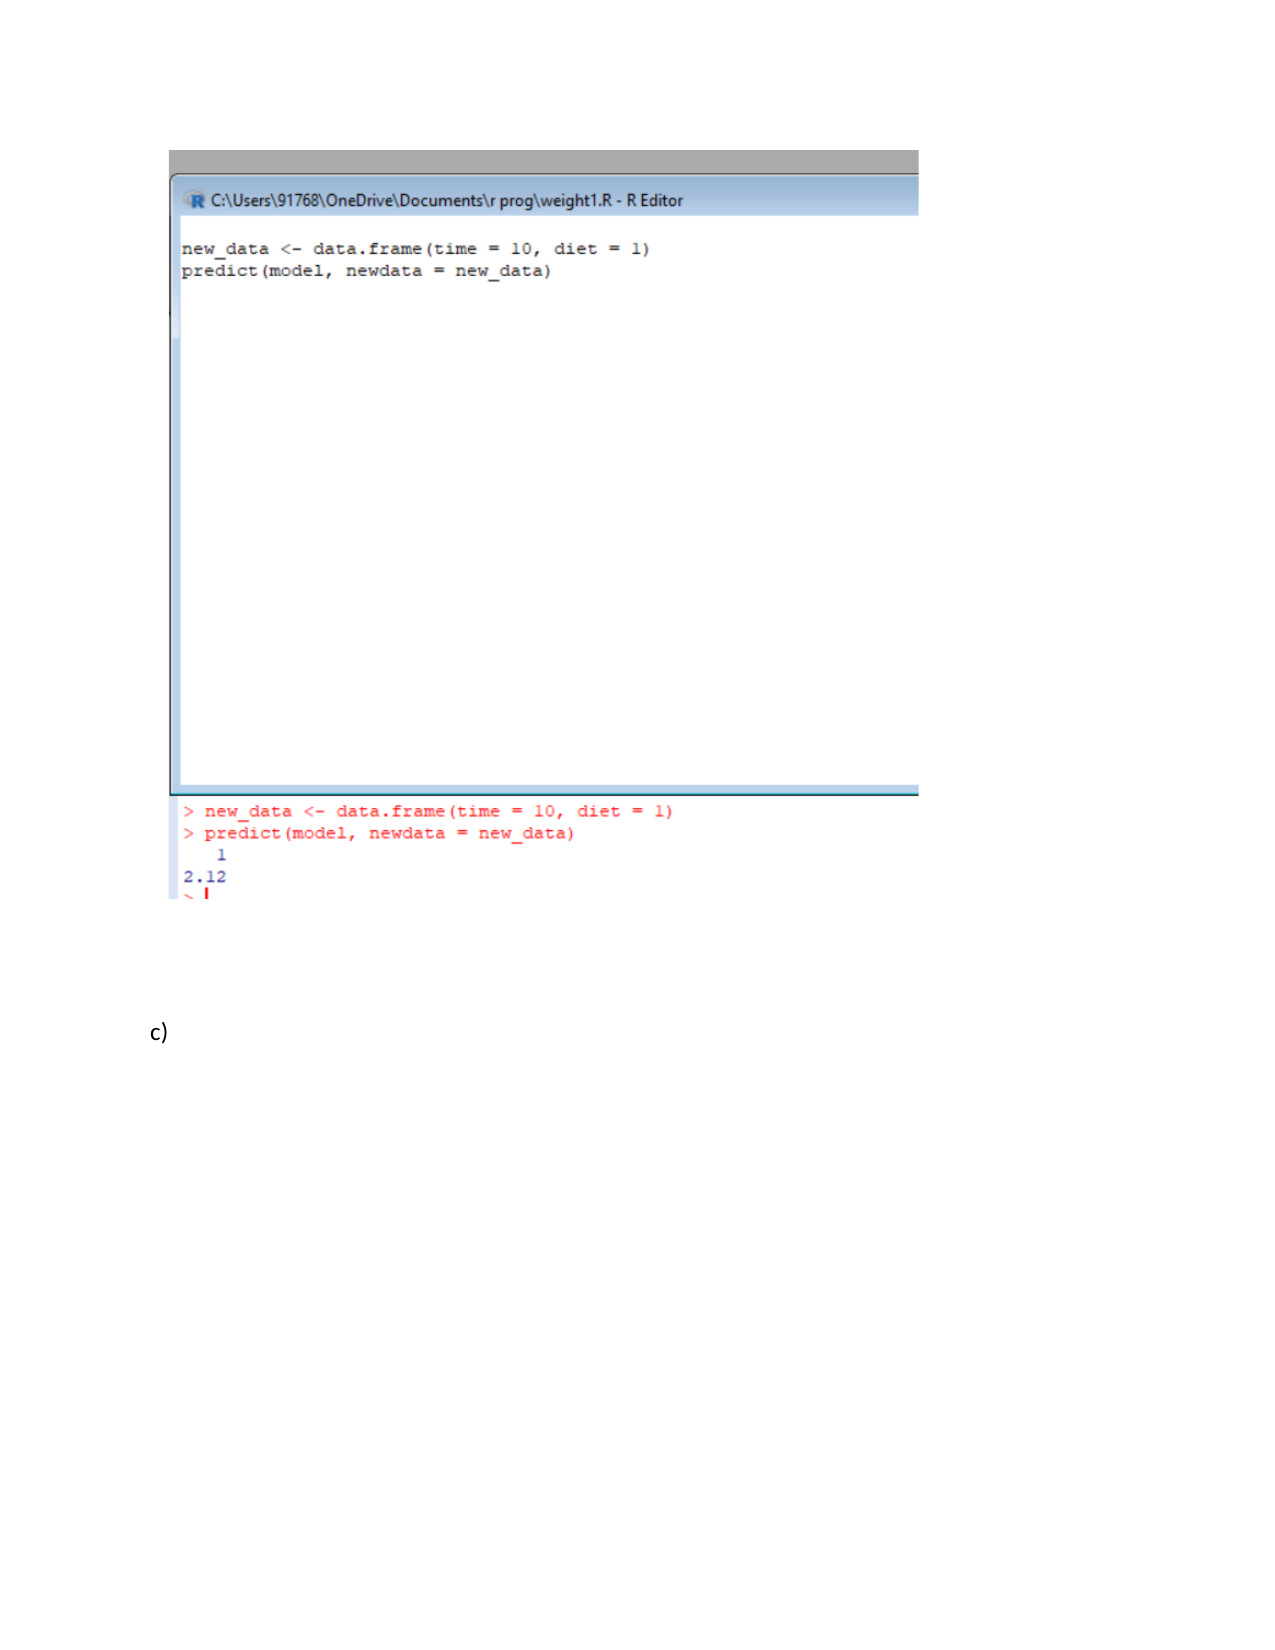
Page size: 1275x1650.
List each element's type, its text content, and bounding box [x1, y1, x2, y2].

text c) [150, 1016, 1125, 1047]
